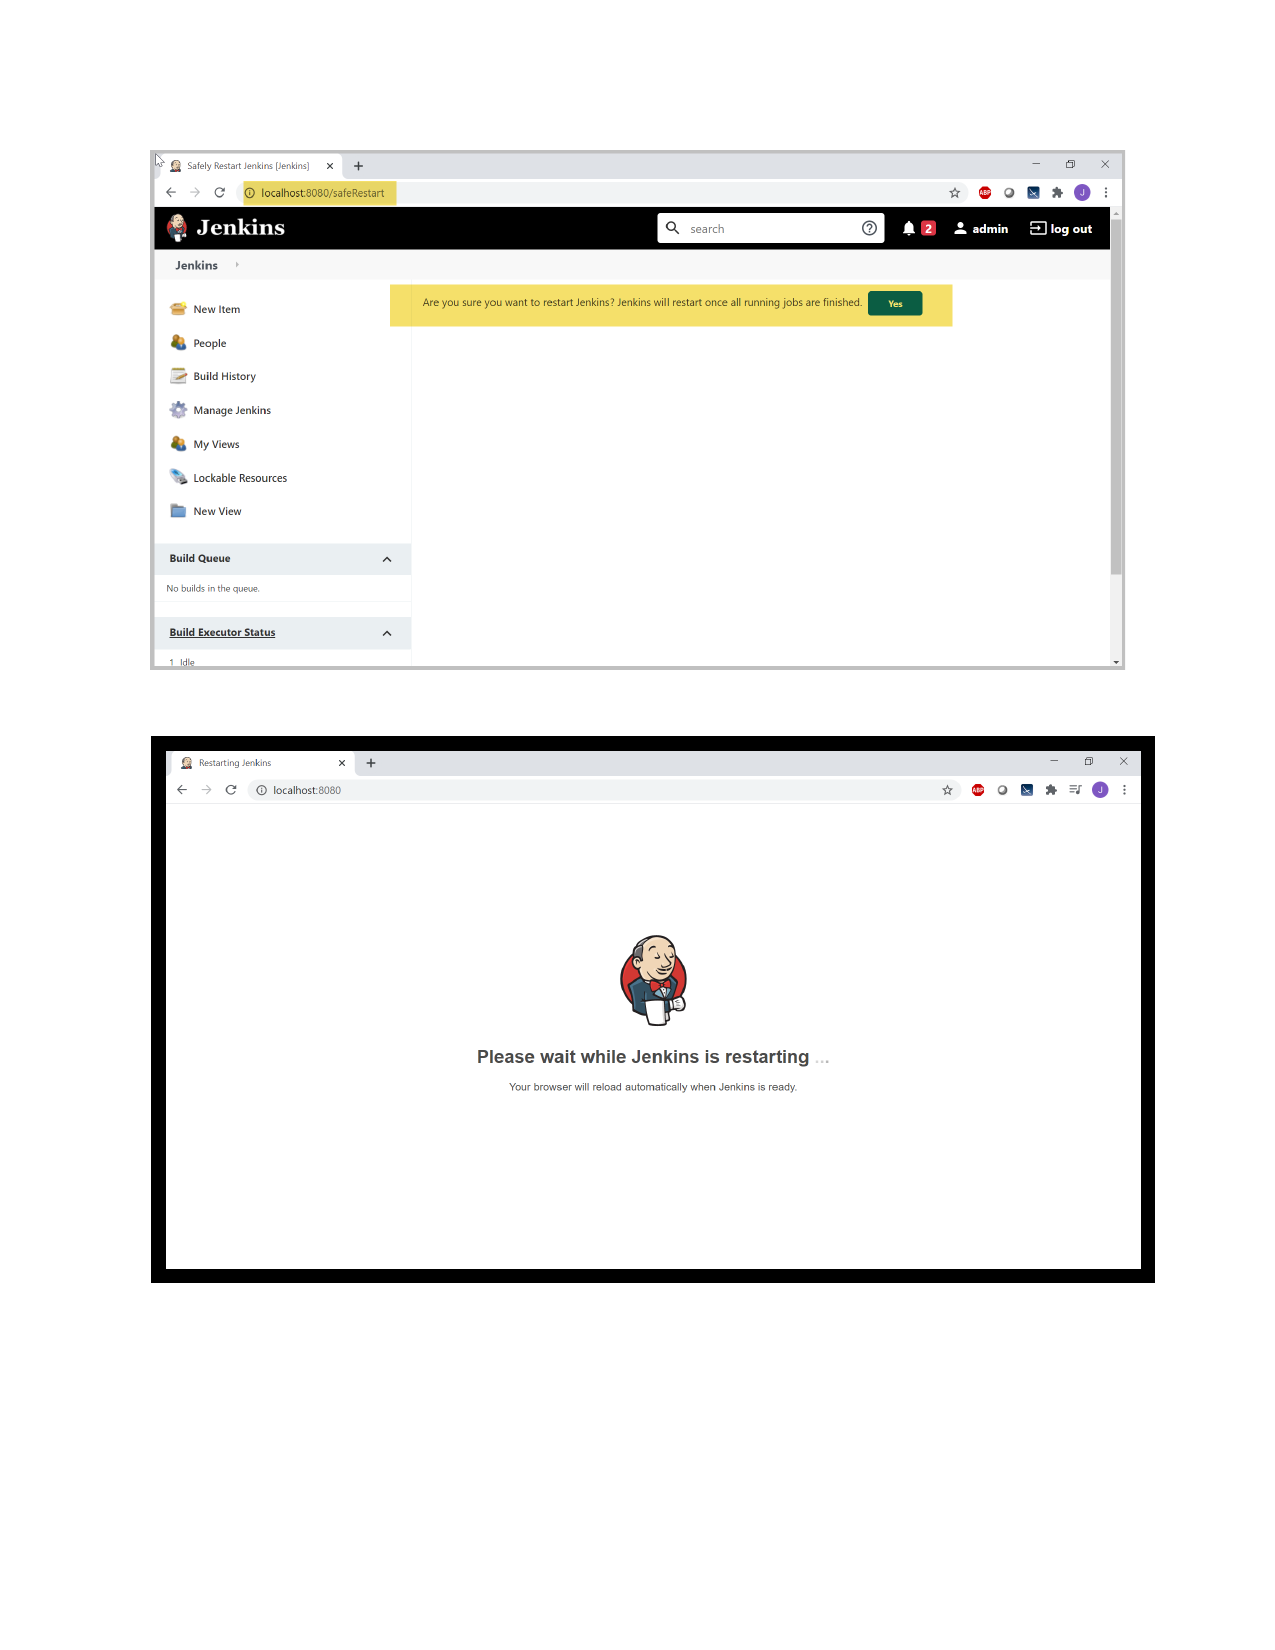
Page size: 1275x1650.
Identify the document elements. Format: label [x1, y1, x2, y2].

picture [166, 751, 1141, 1269]
picture [150, 150, 1125, 670]
